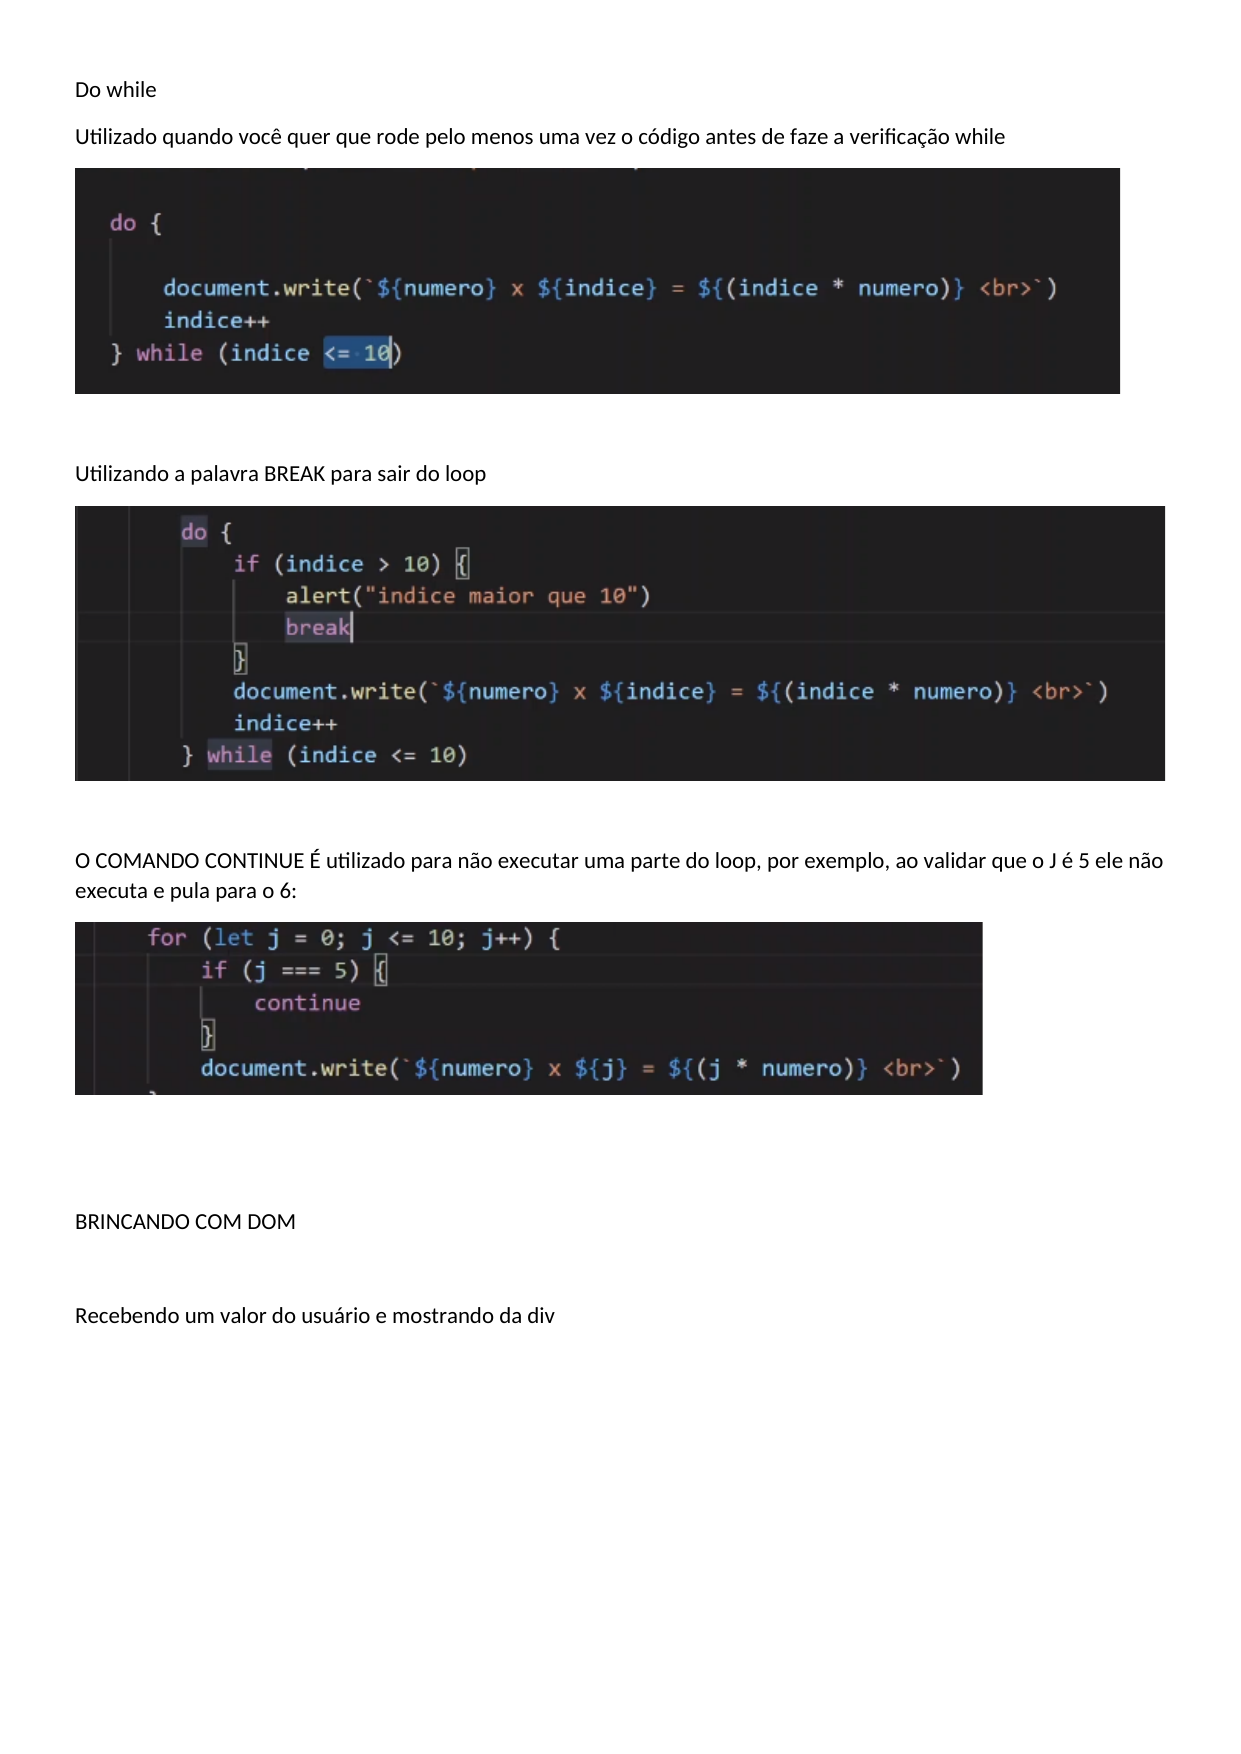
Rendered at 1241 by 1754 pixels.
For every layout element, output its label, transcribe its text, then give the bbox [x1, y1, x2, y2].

text BRINCANDO COM DOM [75, 1207, 1165, 1235]
picture [75, 168, 1121, 394]
picture [75, 922, 983, 1095]
text Recebendo um valor do usuário e mostrando da div [75, 1301, 1165, 1329]
picture [75, 506, 1166, 781]
text Utilizando a palavra BREAK para sair do loop [75, 459, 1165, 487]
text O COMANDO CONTINUE É utilizado para não executar uma parte do loop, por exemplo, ao validar que o J é 5 ele não executa e pula para o 6: [75, 846, 1165, 904]
text Utilizado quando você quer que rode pelo menos uma vez o código antes de faze a verificação while [75, 122, 1165, 150]
text Do while [75, 75, 1165, 103]
